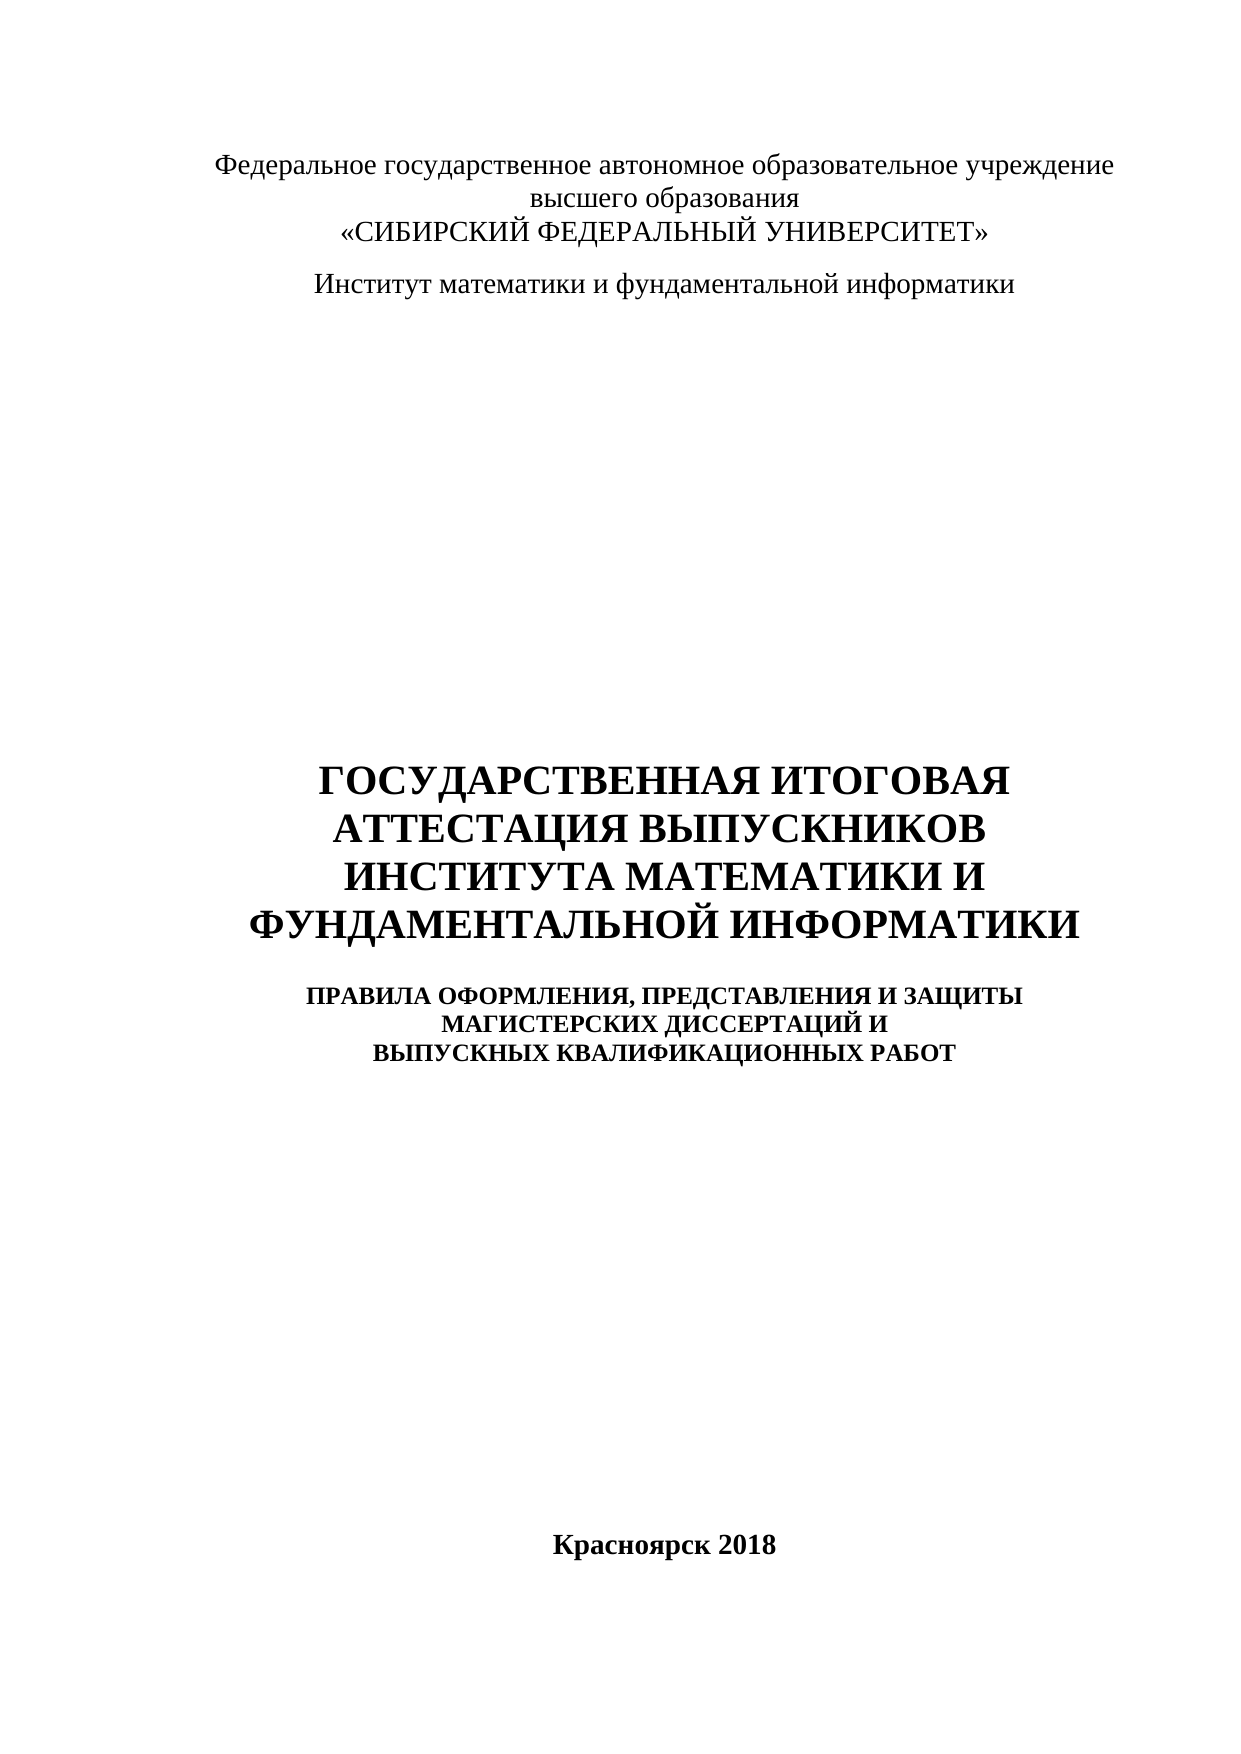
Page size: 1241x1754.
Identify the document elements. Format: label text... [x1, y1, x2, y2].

text «СИБИРСКИЙ ФЕДЕРАЛЬНЫЙ УНИВЕРСИТЕТ» [177, 214, 1152, 247]
text ВЫПУСКНЫХ КВАЛИФИКАЦИОННЫХ РАБОТ [177, 1038, 1152, 1067]
text ПРАВИЛА ОФОРМЛЕНИЯ, ПРЕДСТАВЛЕНИЯ И ЗАЩИТЫ [177, 981, 1152, 1009]
text МАГИСТЕРСКИХ ДИССЕРТАЦИЙ И [177, 1009, 1152, 1038]
text Федеральное государственное автономное образовательное учреждение высшего образования [177, 147, 1152, 214]
text Красноярск 2018 [177, 1527, 1152, 1561]
text ГОСУДАРСТВЕННАЯ ИТОГОВАЯ АТТЕСТАЦИЯ ВЫПУСКНИКОВ ИНСТИТУТА МАТЕМАТИКИ И [177, 756, 1152, 899]
text ФУНДАМЕНТАЛЬНОЙ ИНФОРМАТИКИ [177, 899, 1152, 947]
text Институт математики и фундаментальной информатики [177, 267, 1152, 300]
